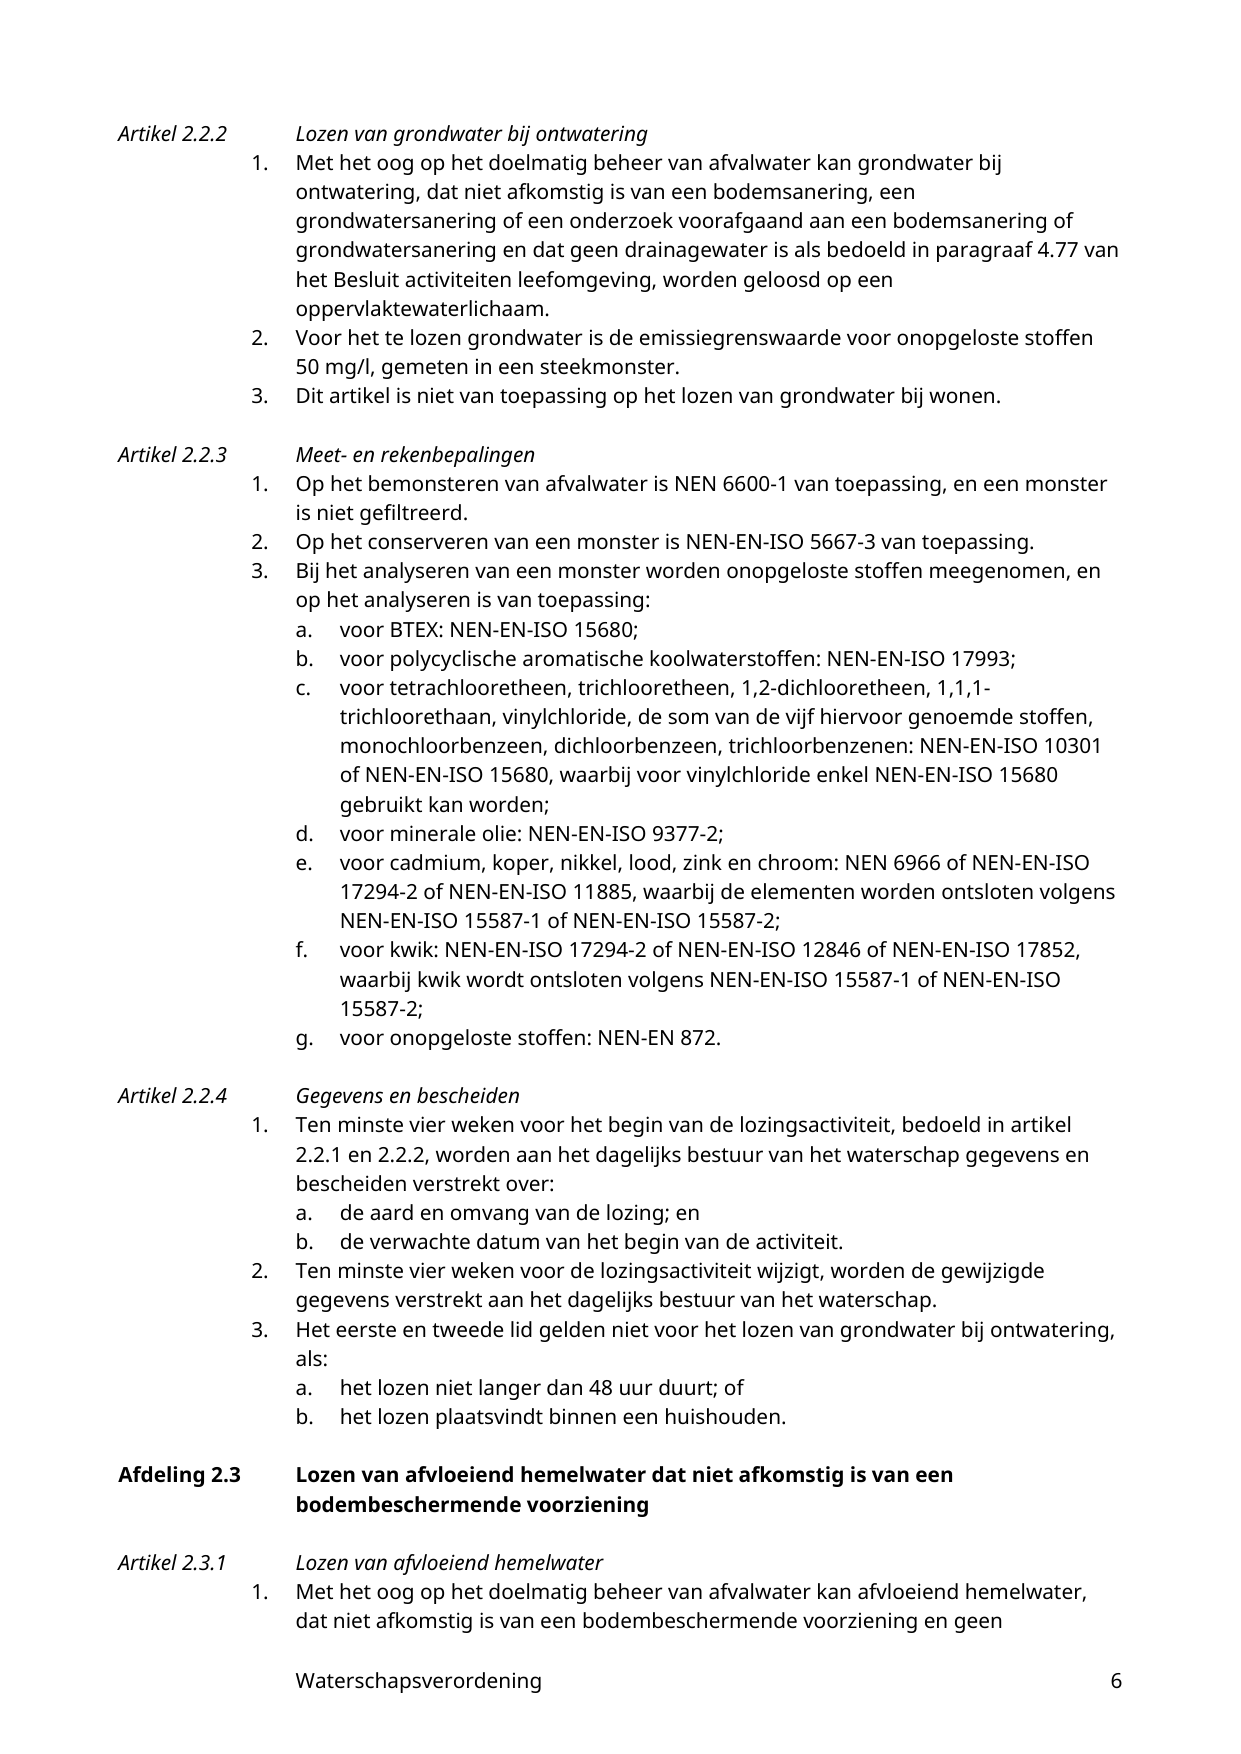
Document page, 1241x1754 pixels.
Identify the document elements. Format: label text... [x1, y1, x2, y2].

text b. het lozen plaatsvindt binnen een huishouden. [295, 1401, 1122, 1431]
text e. voor cadmium, koper, nikkel, lood, zink en chroom: NEN 6966 of NEN-EN-ISO 17294-2 of NEN-EN-ISO 11885, waarbij de elementen worden ontsloten volgens NEN-EN-ISO 15587-1 of NEN-EN-ISO 15587-2; [295, 847, 1122, 935]
text f. voor kwik: NEN-EN-ISO 17294-2 of NEN-EN-ISO 12846 of NEN-EN-ISO 17852, waarbij kwik wordt ontsloten volgens NEN-EN-ISO 15587-1 of NEN-EN-ISO 15587-2; [295, 935, 1122, 1022]
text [251, 1576, 1122, 1635]
text 3. Het eerste en tweede lid gelden niet voor het lozen van grondwater bij ontwatering, als: [251, 1314, 1122, 1372]
text g. voor onopgeloste stoffen: NEN-EN 872. [295, 1022, 1122, 1051]
subtitle Artikel 2.2.3 Meet- en rekenbepalingen [118, 439, 1122, 468]
text a. het lozen niet langer dan 48 uur duurt; of [295, 1372, 1122, 1401]
text a. voor BTEX: NEN-EN-ISO 15680; [295, 614, 1122, 643]
text 1. Met het oog op het doelmatig beheer van afvalwater kan grondwater bij ontwatering, dat niet afkomstig is van een bodemsanering, een grondwatersanering of een onderzoek voorafgaand aan een bodemsanering of grondwatersanering en dat geen drainagewater is als bedoeld in paragraaf 4.77 van het Besluit activiteiten leefomgeving, worden geloosd op een oppervlaktewaterlichaam. [251, 147, 1122, 322]
subtitle Artikel 2.2.2 Lozen van grondwater bij ontwatering [118, 118, 1122, 147]
text d. voor minerale olie: NEN-EN-ISO 9377-2; [295, 818, 1122, 847]
subtitle Afdeling 2.3 Lozen van afvloeiend hemelwater dat niet afkomstig is van een bodembeschermende voorziening [118, 1460, 1122, 1518]
text 1. Op het bemonsteren van afvalwater is NEN 6600-1 van toepassing, en een monster is niet gefiltreerd. [251, 468, 1122, 526]
subtitle Artikel 2.2.4 Gegevens en bescheiden [118, 1081, 1122, 1110]
text 3. Bij het analyseren van een monster worden onopgeloste stoffen meegenomen, en op het analyseren is van toepassing: [251, 556, 1122, 614]
text 2. Voor het te lozen grondwater is de emissiegrenswaarde voor onopgeloste stoffen 50 mg/l, gemeten in een steekmonster. [251, 322, 1122, 381]
text b. de verwachte datum van het begin van de activiteit. [295, 1226, 1122, 1256]
text 2. Ten minste vier weken voor de lozingsactiviteit wijzigt, worden de gewijzigde gegevens verstrekt aan het dagelijks bestuur van het waterschap. [251, 1256, 1122, 1314]
subtitle Artikel 2.3.1 Lozen van afvloeiend hemelwater [118, 1547, 1122, 1576]
text b. voor polycyclische aromatische koolwaterstoffen: NEN-EN-ISO 17993; [295, 643, 1122, 672]
text 2. Op het conserveren van een monster is NEN-EN-ISO 5667-3 van toepassing. [251, 526, 1122, 556]
text c. voor tetrachlooretheen, trichlooretheen, 1,2-dichlooretheen, 1,1,1-trichloorethaan, vinylchloride, de som van de vijf hiervoor genoemde stoffen, monochloorbenzeen, dichloorbenzeen, trichloorbenzenen: NEN-EN-ISO 10301 of NEN-EN-ISO 15680, waarbij voor vinylchloride enkel NEN-EN-ISO 15680 gebruikt kan worden; [295, 672, 1122, 818]
text a. de aard en omvang van de lozing; en [295, 1197, 1122, 1226]
text 3. Dit artikel is niet van toepassing op het lozen van grondwater bij wonen. [251, 381, 1122, 410]
text 1. Ten minste vier weken voor het begin van de lozingsactiviteit, bedoeld in artikel 2.2.1 en 2.2.2, worden aan het dagelijks bestuur van het waterschap gegevens en bescheiden verstrekt over: [251, 1110, 1122, 1197]
